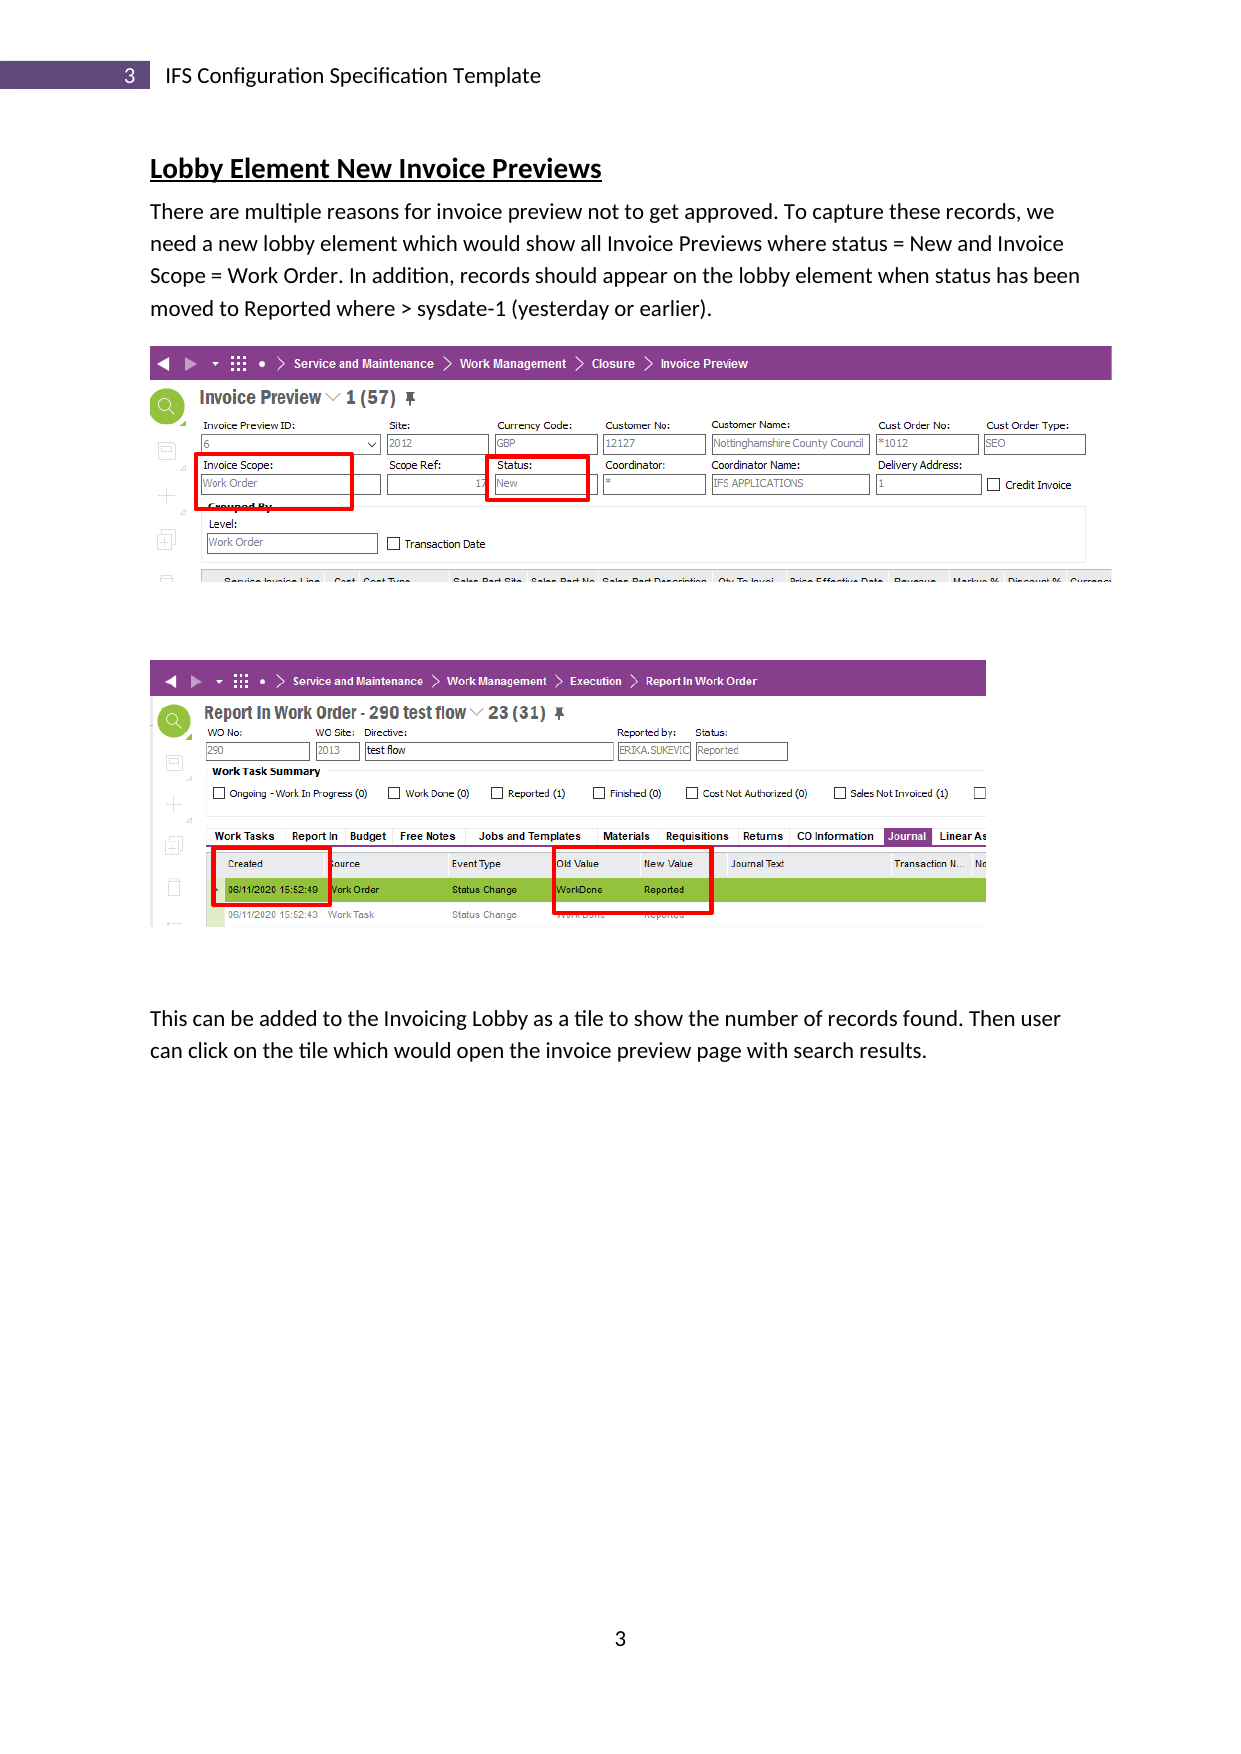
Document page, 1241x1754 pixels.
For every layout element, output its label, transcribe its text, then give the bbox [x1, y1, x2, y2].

subtitle Lobby Element New Invoice Previews [150, 150, 1090, 186]
text This can be added to the Invoicing Lobby as a tile to show the number of records found. Then user can click on the tile which would open the invoice preview page with search results. [150, 1004, 1090, 1064]
text There are multiple reasons for invoice preview not to get approved. To capture these records, we need a new lobby element which would show all Invoice Previews where status = New and Invoice Scope = Work Order. In addition, records should appear on the lobby element when status has been moved to Reported where > sysdate-1 (yesterday or earlier). [150, 197, 1090, 322]
